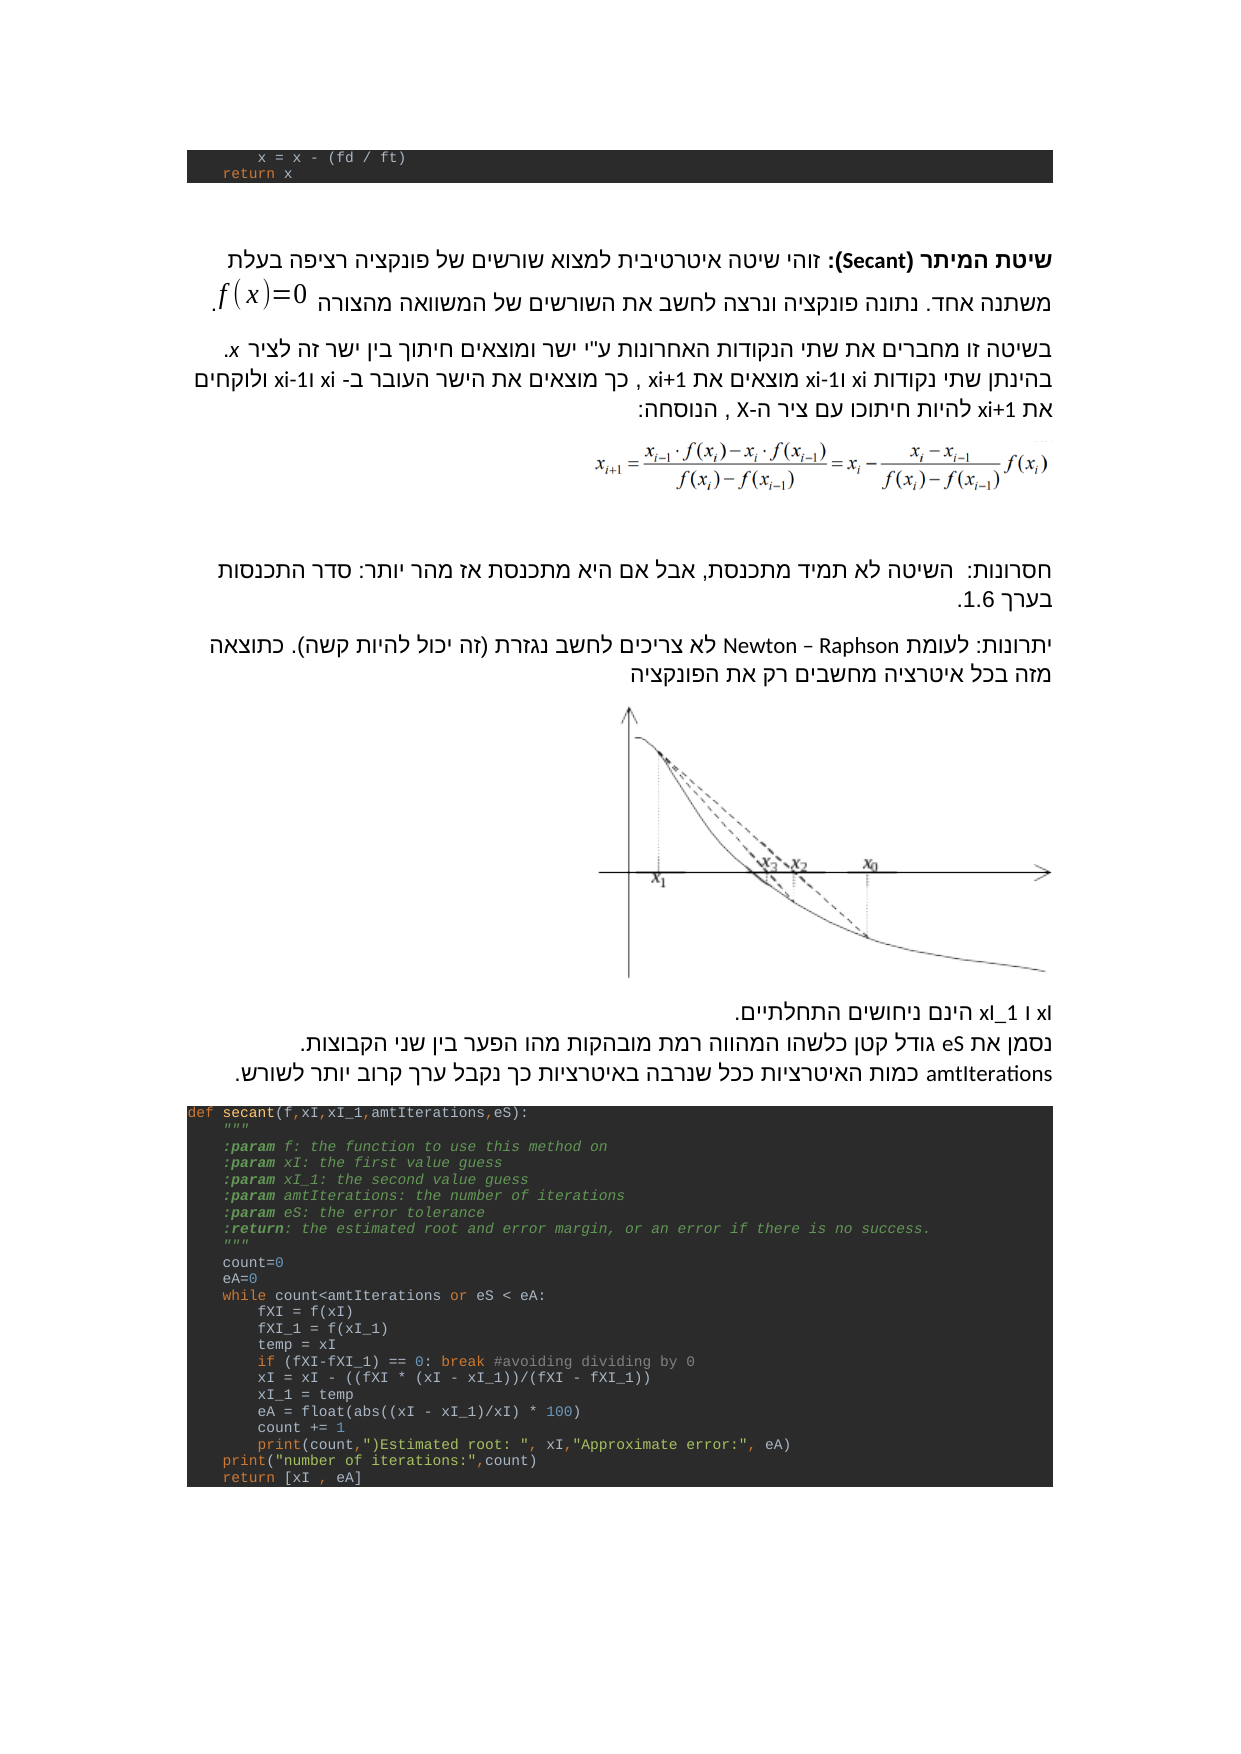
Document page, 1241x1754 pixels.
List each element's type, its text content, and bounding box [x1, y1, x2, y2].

text חסרונות: השיטה לא תמיד מתכנסת, אבל אם היא מתכנסת אז מהר יותר: סדר התכנסות בערך 1.6. [187, 557, 1053, 612]
text xI ו xI_1 הינם ניחושים התחלתיים. נסמן את eS גודל קטן כלשהו המהווה רמת מובהקות מהו הפער בין שני הקבוצות. amtIterations כמות האיטרציות ככל שנרבה באיטרציות כך נקבל ערך קרוב יותר לשורש. [187, 998, 1053, 1087]
text יתרונות: לעומת Newton – Raphson לא צריכים לחשב נגזרת (זה יכול להיות קשה). כתוצאה מזה בכל איטרציה מחשבים רק את הפונקציה [187, 631, 1053, 687]
picture [591, 441, 1053, 492]
text בשיטה זו מחברים את שתי הנקודות האחרונות ע"י ישר ומוצאים חיתוך בין ישר זה לציר x. בהינתן שתי נקודות xi וxi-1 מוצאים את xi+1 , כך מוצאים את הישר העובר ב- xi וxi-1 ולוקחים את xi+1 להיות חיתוכו עם ציר ה-X , הנוסחה: [187, 335, 1053, 423]
text שיטת המיתר (Secant): זוהי שיטה איטרטיבית למצוא שורשים של פונקציה רציפה בעלת משתנה אחד. נתונה פונקציה ונרצה לחשב את השורשים של המשוואה מהצורה . [187, 247, 1053, 316]
